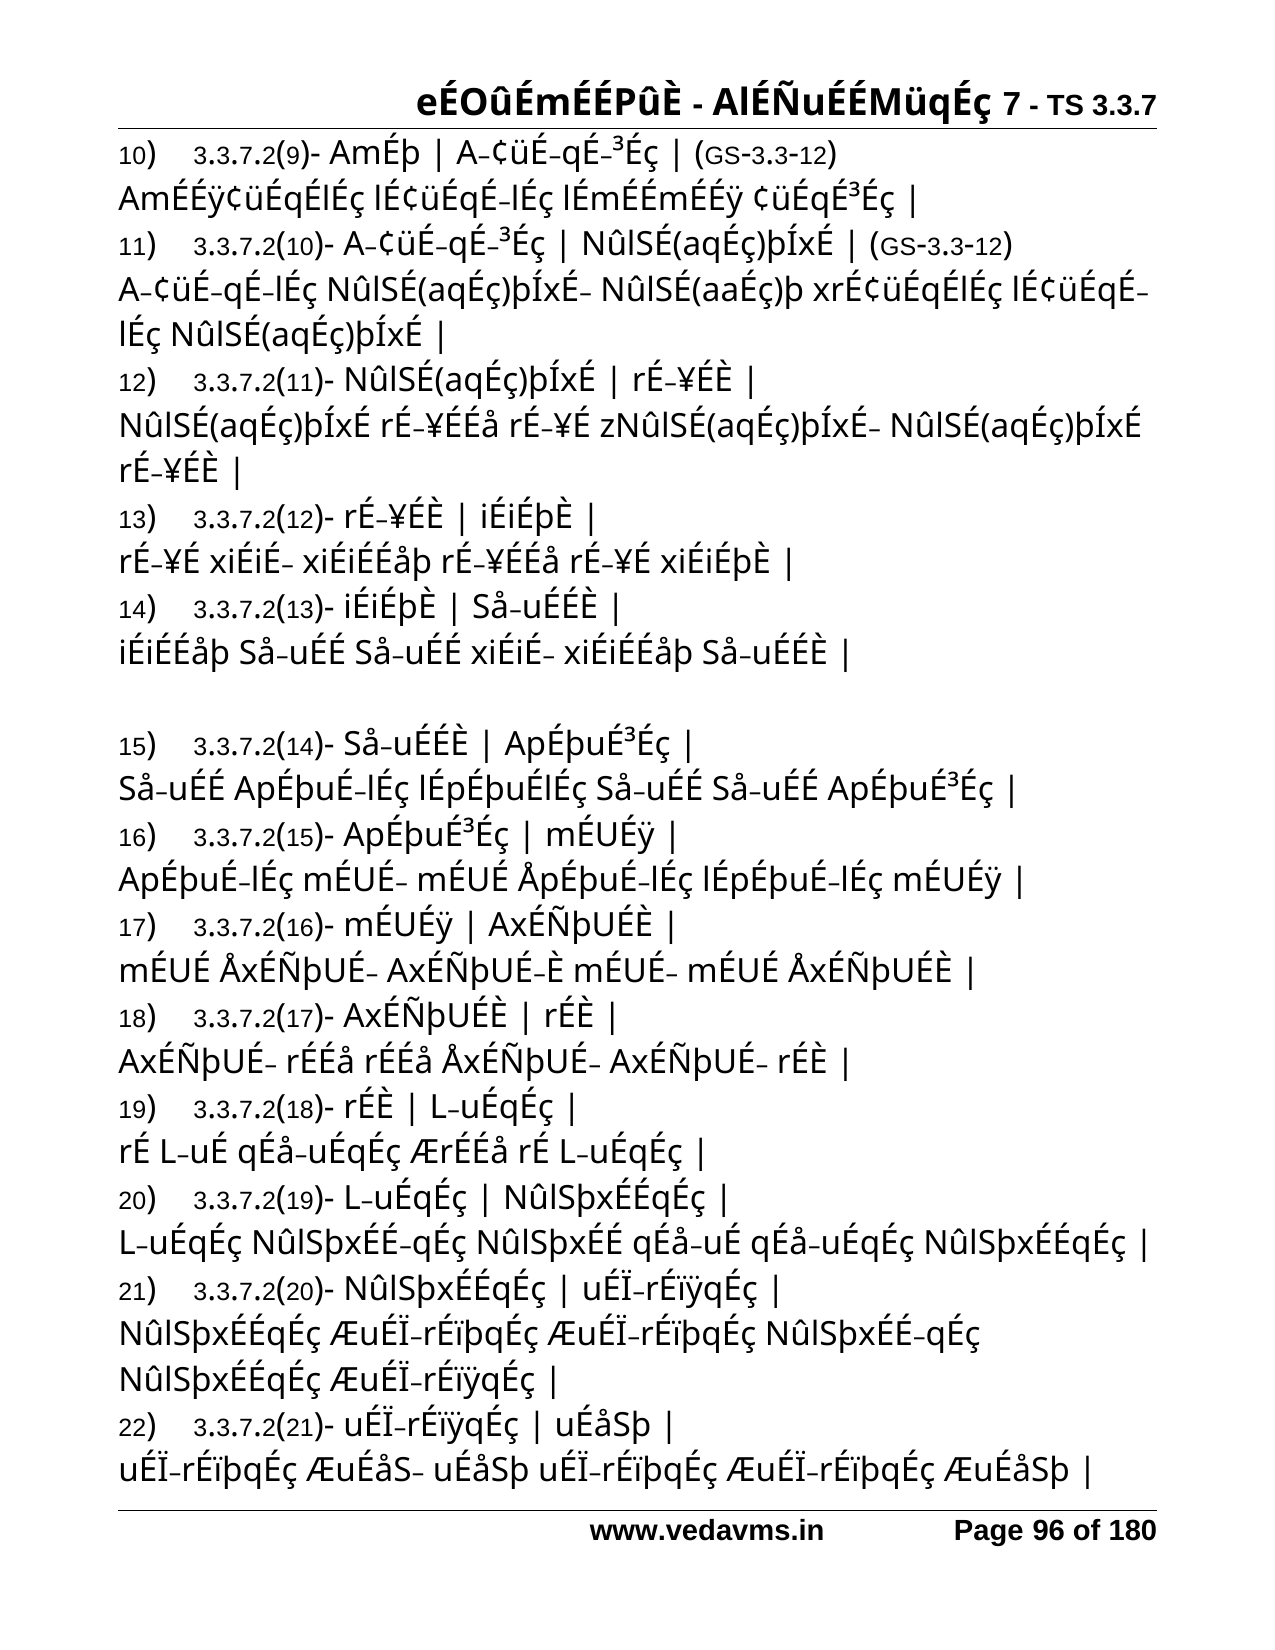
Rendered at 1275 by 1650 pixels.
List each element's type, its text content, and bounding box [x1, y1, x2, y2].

text 22) 3.3.7.2(21)- uÉÏ–rÉïÿqÉç | uÉåSþ | [118, 1401, 1157, 1446]
text uÉÏ–rÉïþqÉç ÆuÉåS– uÉåSþ uÉÏ–rÉïþqÉç ÆuÉÏ–rÉïþqÉç ÆuÉåSþ | [118, 1446, 1157, 1492]
text AmÉÉÿ¢üÉqÉlÉç lÉ¢üÉqÉ–lÉç lÉmÉÉmÉÉÿ ¢üÉqÉ³Éç | [118, 174, 1157, 220]
text 13) 3.3.7.2(12)- rÉ–¥ÉÈ | iÉiÉþÈ | [118, 492, 1157, 538]
text iÉiÉÉåþ Så–uÉÉ Så–uÉÉ xiÉiÉ– xiÉiÉÉåþ Så–uÉÉÈ | [118, 629, 1157, 674]
text 17) 3.3.7.2(16)- mÉUÉÿ | AxÉÑþUÉÈ | [118, 901, 1157, 947]
text 19) 3.3.7.2(18)- rÉÈ | L–uÉqÉç | [118, 1083, 1157, 1128]
text rÉ–¥É xiÉiÉ– xiÉiÉÉåþ rÉ–¥ÉÉå rÉ–¥É xiÉiÉþÈ | [118, 538, 1157, 583]
text Så–uÉÉ ApÉþuÉ–lÉç lÉpÉþuÉlÉç Så–uÉÉ Så–uÉÉ ApÉþuÉ³Éç | [118, 765, 1157, 810]
text NûlSþxÉÉqÉç ÆuÉÏ–rÉïþqÉç ÆuÉÏ–rÉïþqÉç NûlSþxÉÉ–qÉç NûlSþxÉÉqÉç ÆuÉÏ–rÉïÿqÉç | [118, 1310, 1157, 1401]
text 10) 3.3.7.2(9)- AmÉþ | A–¢üÉ–qÉ–³Éç | (GS-3.3-12) [118, 129, 1157, 174]
text 14) 3.3.7.2(13)- iÉiÉþÈ | Så–uÉÉÈ | [118, 583, 1157, 629]
text mÉUÉ ÅxÉÑþUÉ– AxÉÑþUÉ–È mÉUÉ– mÉUÉ ÅxÉÑþUÉÈ | [118, 947, 1157, 992]
text L–uÉqÉç NûlSþxÉÉ–qÉç NûlSþxÉÉ qÉå–uÉ qÉå–uÉqÉç NûlSþxÉÉqÉç | [118, 1219, 1157, 1264]
text 12) 3.3.7.2(11)- NûlSÉ(aqÉç)þÍxÉ | rÉ–¥ÉÈ | [118, 356, 1157, 402]
text 18) 3.3.7.2(17)- AxÉÑþUÉÈ | rÉÈ | [118, 992, 1157, 1037]
text AxÉÑþUÉ– rÉÉå rÉÉå ÅxÉÑþUÉ– AxÉÑþUÉ– rÉÈ | [118, 1037, 1157, 1083]
text 15) 3.3.7.2(14)- Så–uÉÉÈ | ApÉþuÉ³Éç | [118, 719, 1157, 765]
text 11) 3.3.7.2(10)- A–¢üÉ–qÉ–³Éç | NûlSÉ(aqÉç)þÍxÉ | (GS-3.3-12) [118, 220, 1157, 265]
text 21) 3.3.7.2(20)- NûlSþxÉÉqÉç | uÉÏ–rÉïÿqÉç | [118, 1264, 1157, 1310]
text A–¢üÉ–qÉ–lÉç NûlSÉ(aqÉç)þÍxÉ– NûlSÉ(aaÉç)þ xrÉ¢üÉqÉlÉç lÉ¢üÉqÉ–lÉç NûlSÉ(aqÉç)þÍxÉ | [118, 265, 1157, 356]
text rÉ L–uÉ qÉå–uÉqÉç ÆrÉÉå rÉ L–uÉqÉç | [118, 1128, 1157, 1174]
text NûlSÉ(aqÉç)þÍxÉ rÉ–¥ÉÉå rÉ–¥É zNûlSÉ(aqÉç)þÍxÉ– NûlSÉ(aqÉç)þÍxÉ rÉ–¥ÉÈ | [118, 402, 1157, 492]
text 16) 3.3.7.2(15)- ApÉþuÉ³Éç | mÉUÉÿ | [118, 810, 1157, 856]
text 20) 3.3.7.2(19)- L–uÉqÉç | NûlSþxÉÉqÉç | [118, 1174, 1157, 1219]
text ApÉþuÉ–lÉç mÉUÉ– mÉUÉ ÅpÉþuÉ–lÉç lÉpÉþuÉ–lÉç mÉUÉÿ | [118, 856, 1157, 901]
